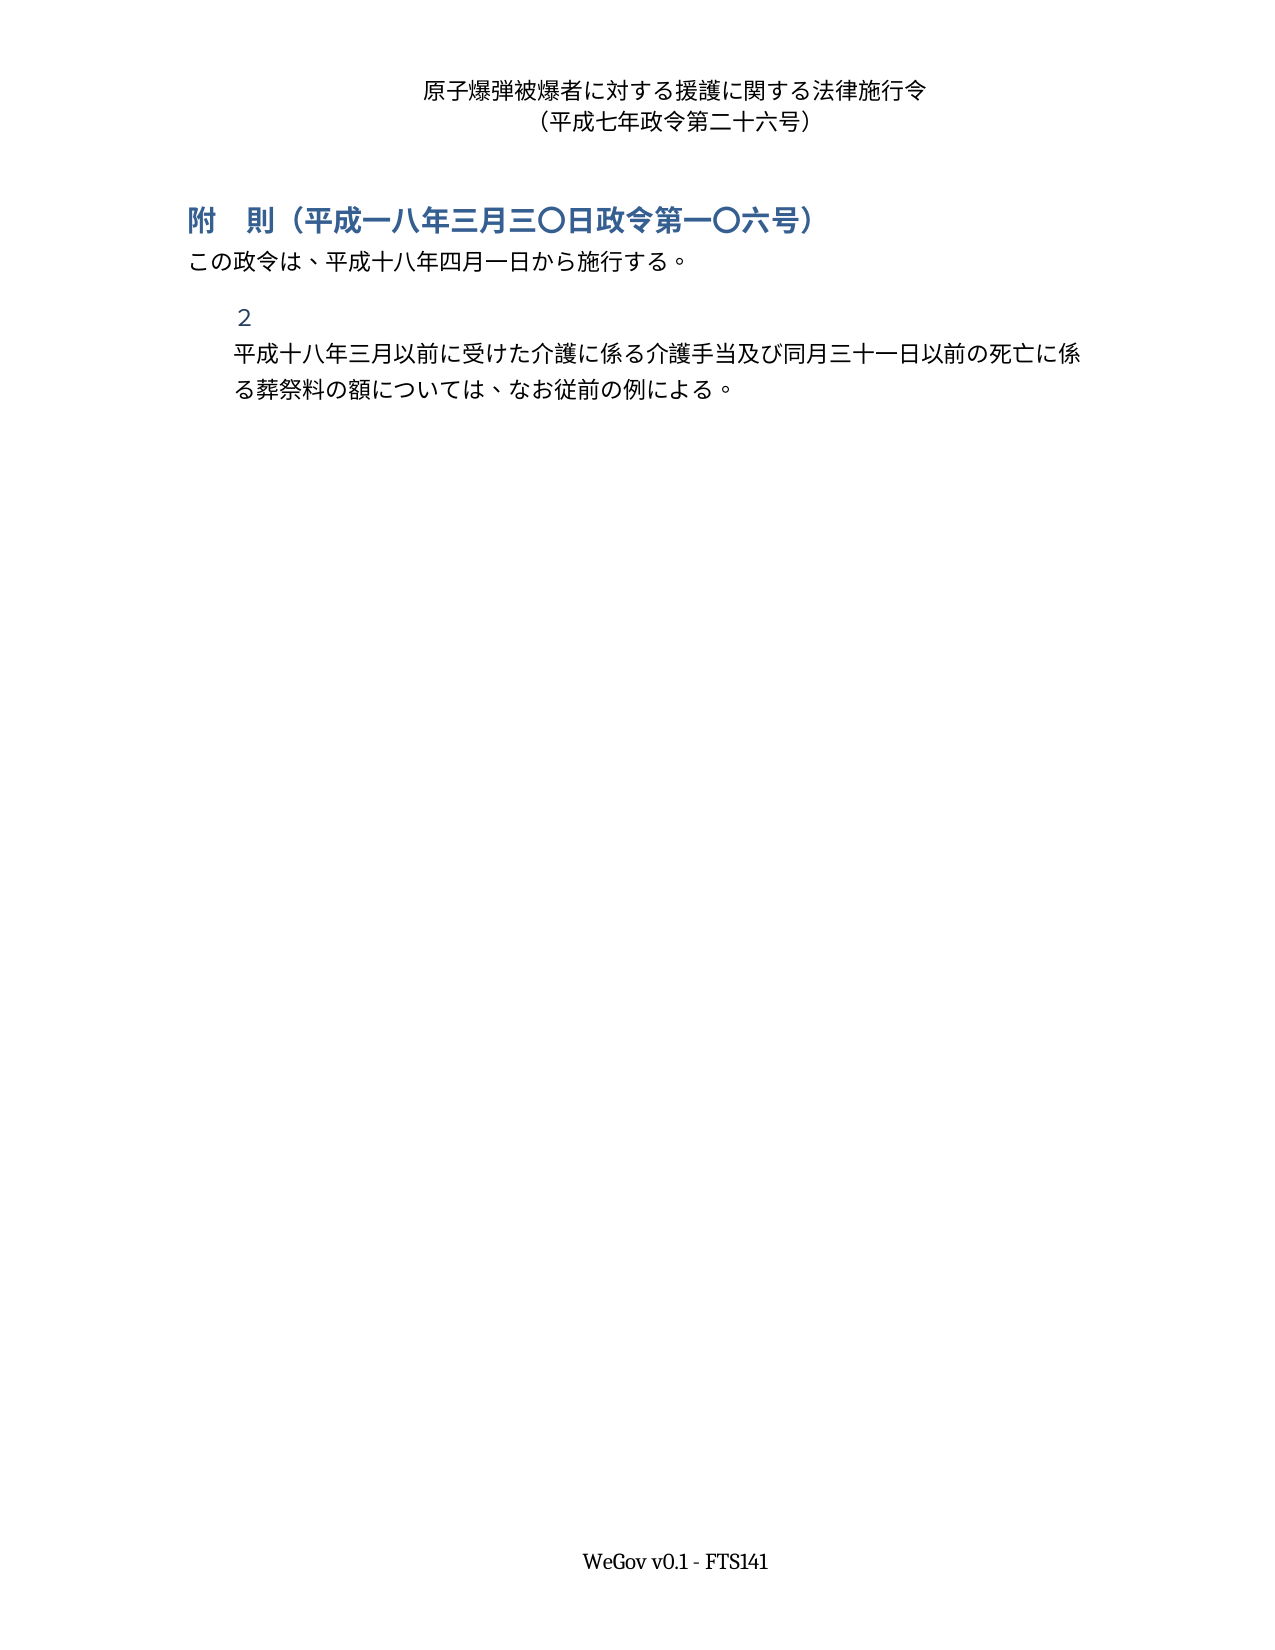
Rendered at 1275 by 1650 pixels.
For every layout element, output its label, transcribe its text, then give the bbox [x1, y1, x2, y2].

text この政令は、平成十八年四月一日から施行する。 [187, 246, 1087, 277]
subtitle 附 則（平成一八年三月三〇日政令第一〇六号） [187, 200, 1087, 240]
text 平成十八年三月以前に受けた介護に係る介護手当及び同月三十一日以前の死亡に係る葬祭料の額については、なお従前の例による。 [233, 338, 1087, 406]
subtitle ２ [233, 302, 1087, 334]
